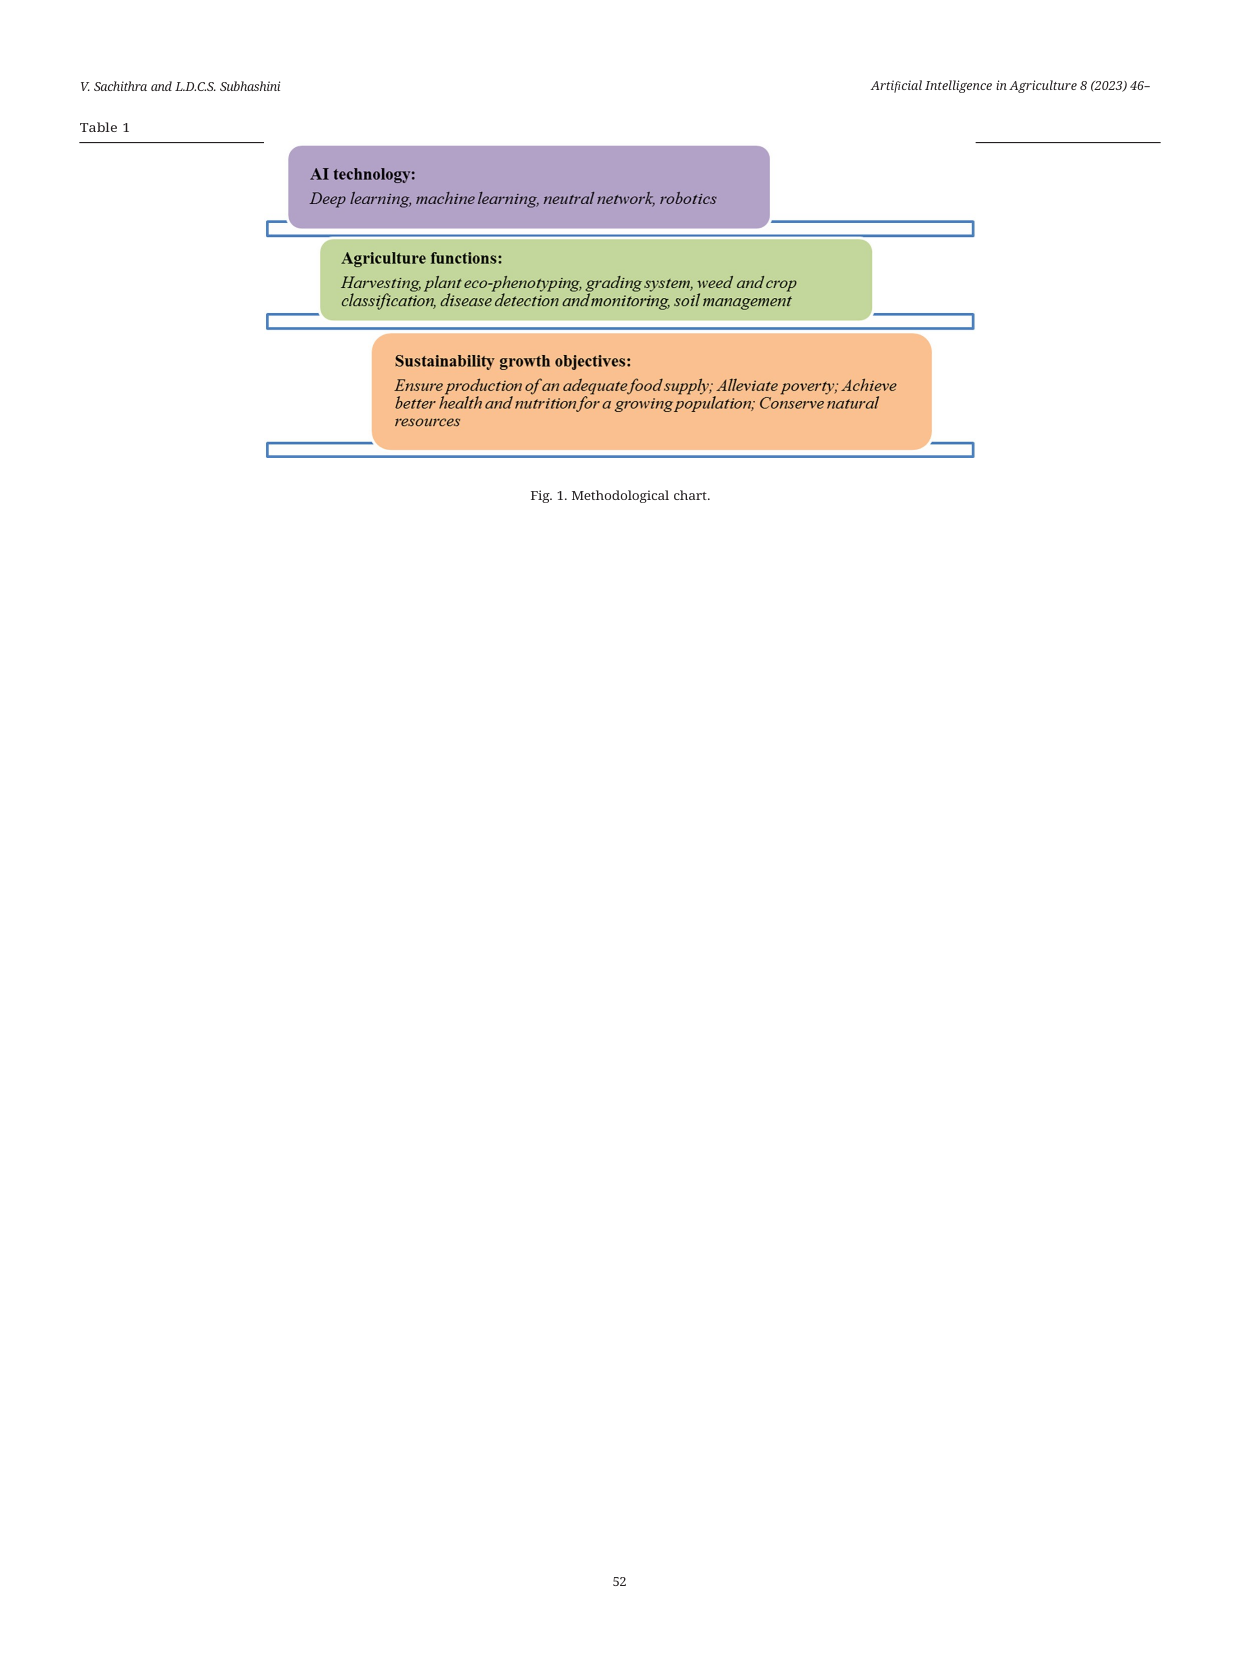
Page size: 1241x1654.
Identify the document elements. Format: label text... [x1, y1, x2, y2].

text Fig. 1. Methodological chart. [69, 487, 1171, 504]
picture [264, 141, 976, 458]
